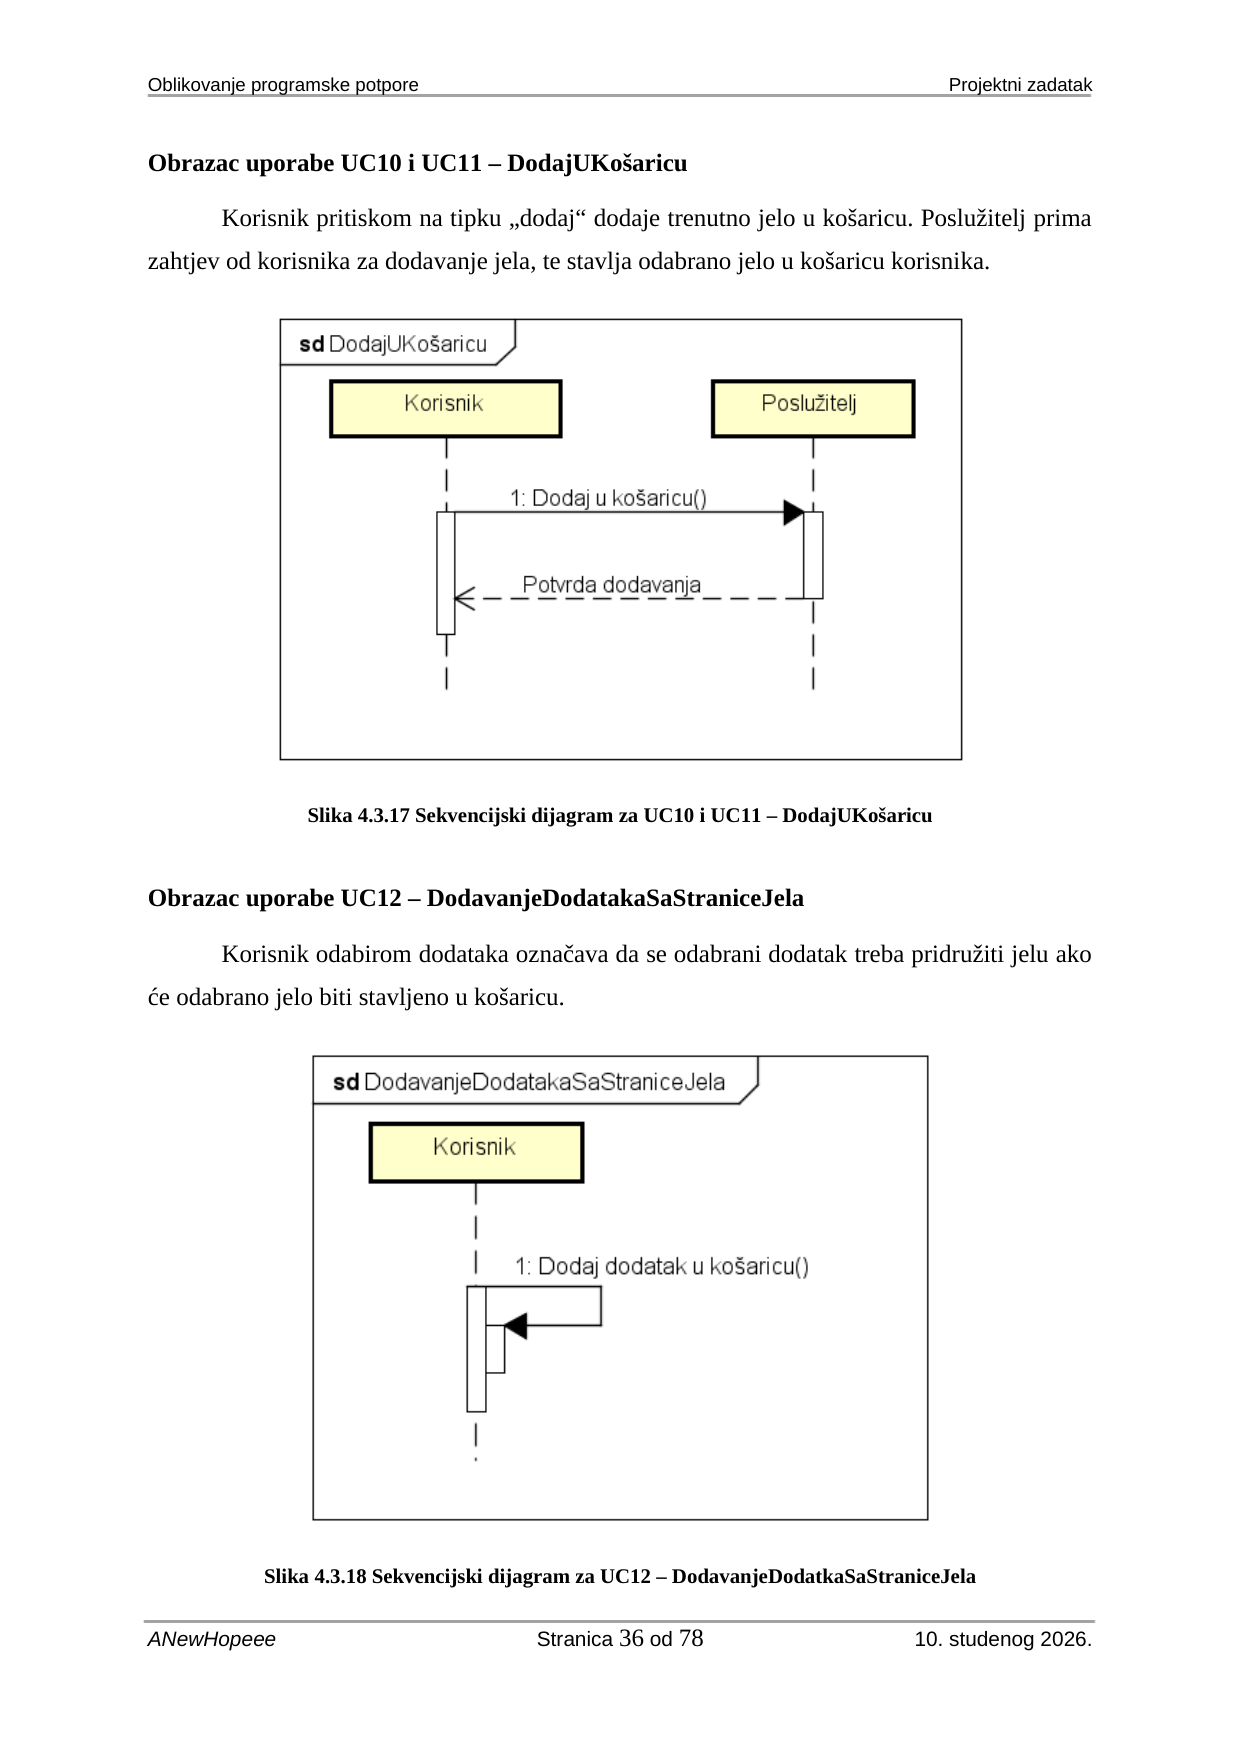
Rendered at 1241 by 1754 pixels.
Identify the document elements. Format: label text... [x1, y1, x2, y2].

text Obrazac uporabe UC10 i UC11 – DodajUKošaricu [148, 148, 1093, 176]
text Korisnik pritiskom na tipku „dodaj“ dodaje trenutno jelo u košaricu. Poslužitelj prima zahtjev od korisnika za dodavanje jela, te stavlja odabrano jelo u košaricu korisnika. [148, 203, 1093, 275]
text Obrazac uporabe UC12 – DodavanjeDodatakaSaStraniceJela [148, 883, 1093, 912]
picture [294, 1037, 946, 1538]
picture [262, 302, 978, 777]
text Korisnik odabirom dodataka označava da se odabrani dodatak treba pridružiti jelu ako će odabrano jelo biti stavljeno u košaricu. [148, 939, 1093, 1011]
